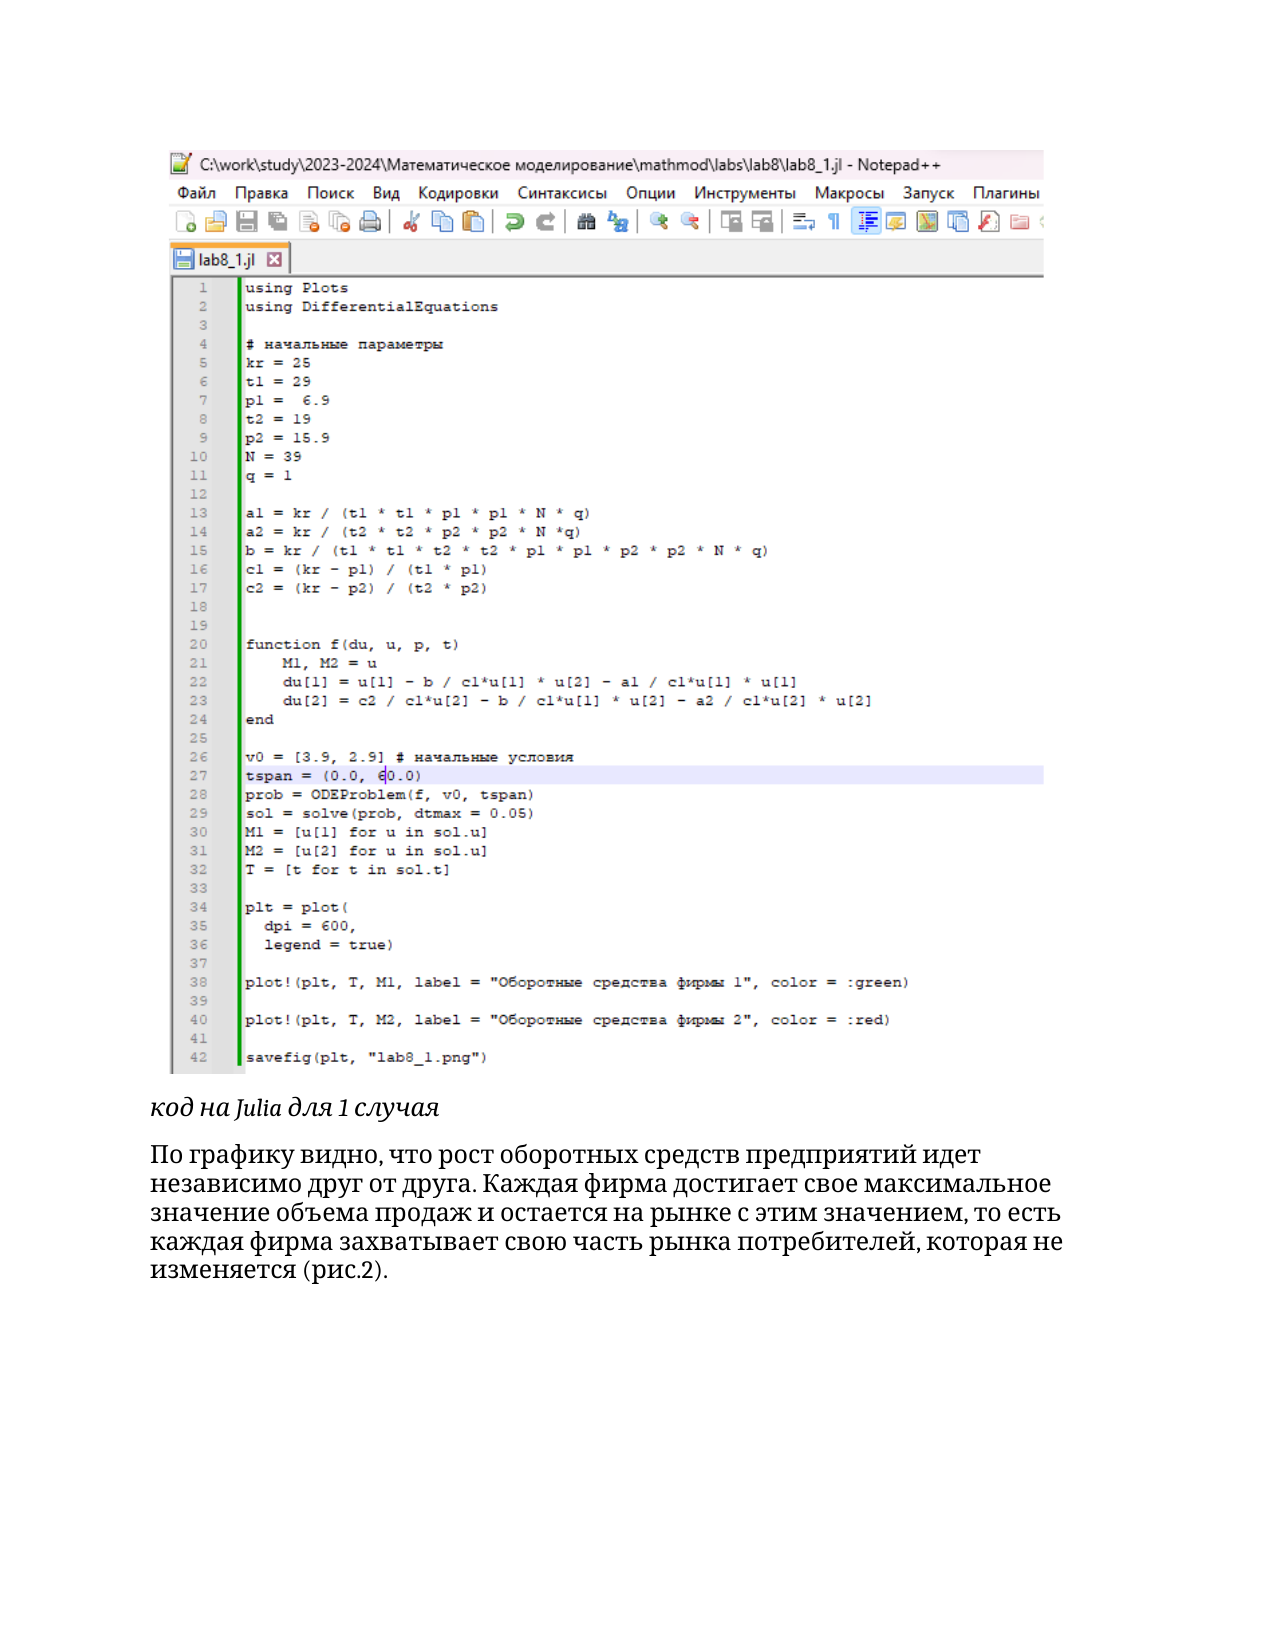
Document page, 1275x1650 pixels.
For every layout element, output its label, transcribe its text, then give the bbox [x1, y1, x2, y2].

text По графику видно, что рост оборотных средств предприятий идет независимо друг от друга. Каждая фирма достигает свое максимальное значение объема продаж и остается на рынке с этим значением, то есть каждая фирма захватывает свою часть рынка потребителей, которая не изменяется (рис.2). [150, 1141, 1125, 1285]
text код на Julia для 1 случая [150, 1094, 1125, 1123]
picture [168, 150, 1044, 1074]
